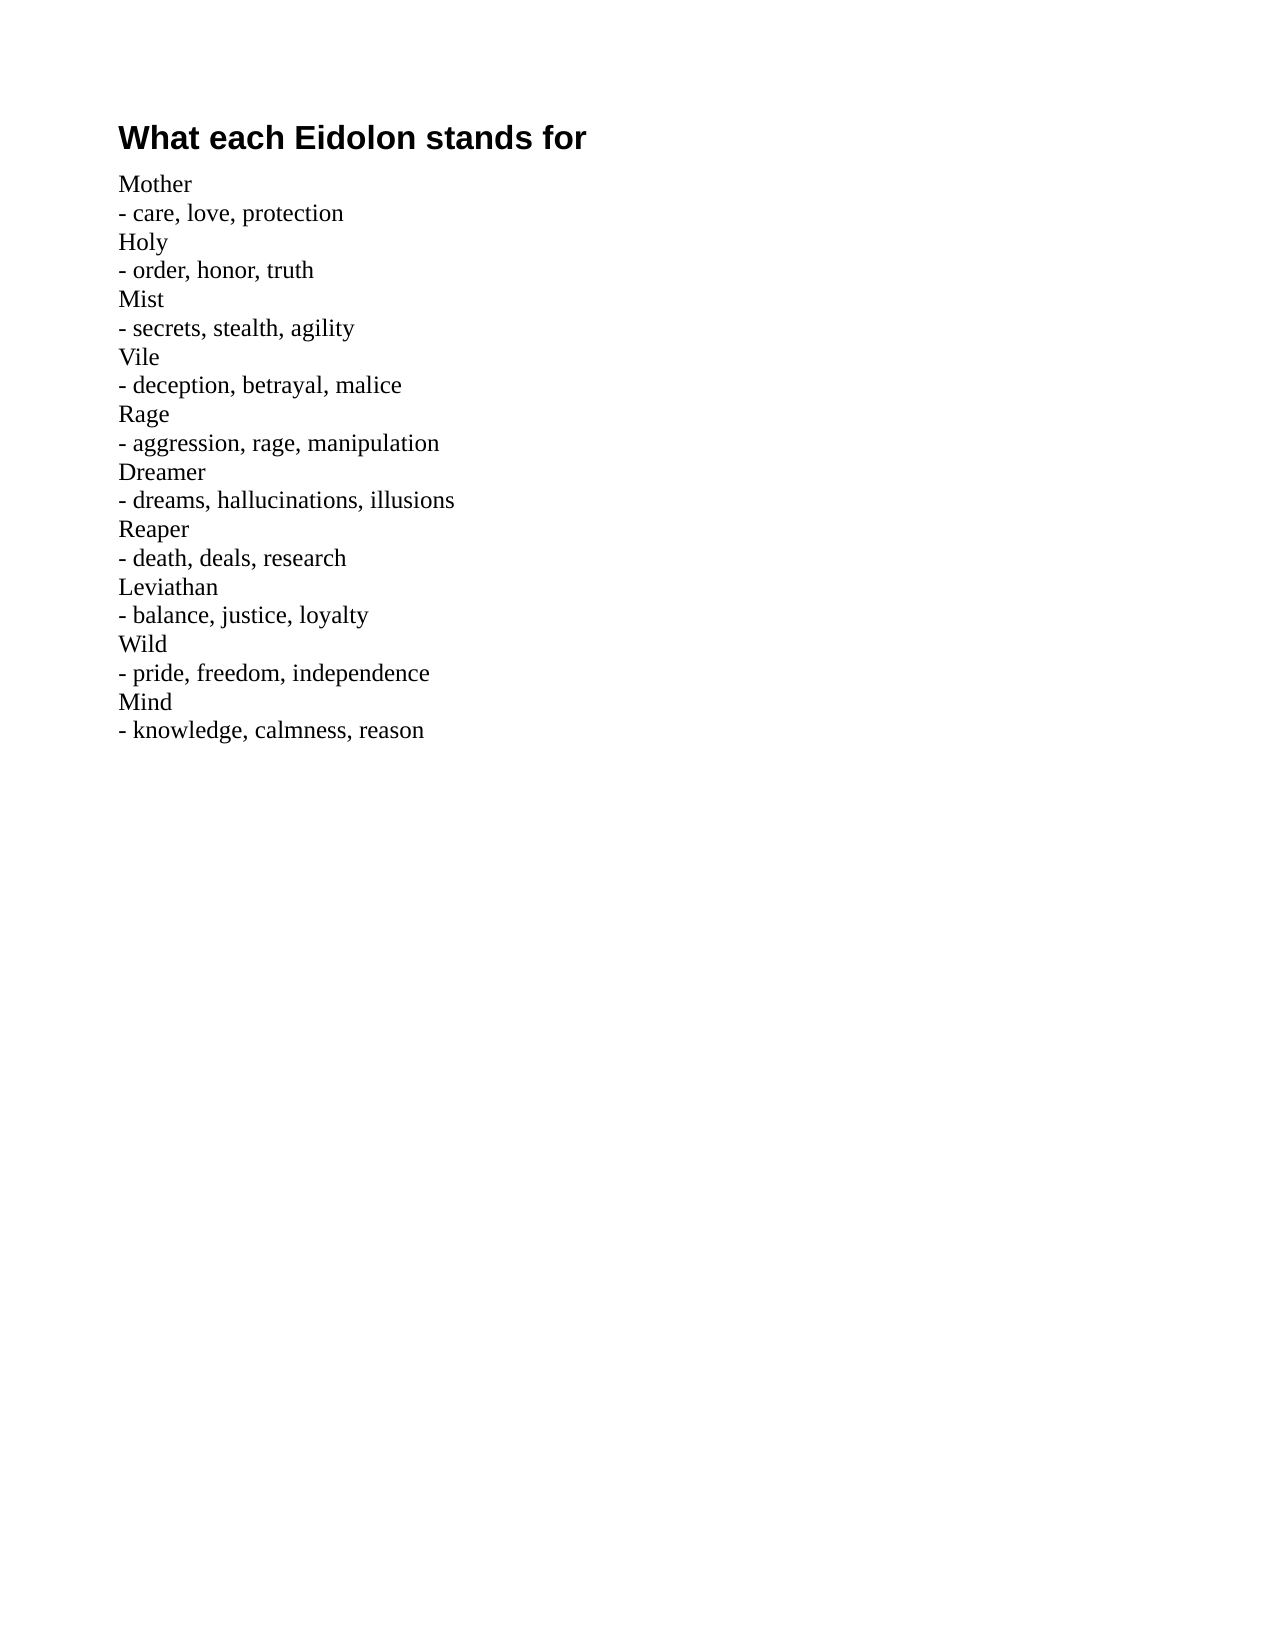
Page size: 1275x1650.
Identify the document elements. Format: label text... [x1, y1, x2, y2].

text Dreamer [118, 457, 1157, 485]
text - care, love, protection [118, 198, 1157, 227]
text - secrets, stealth, agility [118, 313, 1157, 342]
text - order, honor, truth [118, 255, 1157, 284]
text Rage [118, 399, 1157, 428]
text Mist [118, 284, 1157, 313]
text - aggression, rage, manipulation [118, 428, 1157, 457]
text - balance, justice, loyalty [118, 600, 1157, 629]
text Vile [118, 342, 1157, 370]
text Reaper [118, 514, 1157, 543]
text Leviathan [118, 572, 1157, 600]
text Holy [118, 227, 1157, 255]
text - death, deals, research [118, 543, 1157, 572]
text - dreams, hallucinations, illusions [118, 485, 1157, 514]
text - knowledge, calmness, reason [118, 715, 1157, 744]
text Mind [118, 687, 1157, 715]
text - pride, freedom, independence [118, 658, 1157, 687]
text - deception, betrayal, malice [118, 370, 1157, 399]
text Wild [118, 629, 1157, 658]
text Mother [118, 169, 1157, 198]
subtitle What each Eidolon stands for [118, 118, 1157, 157]
